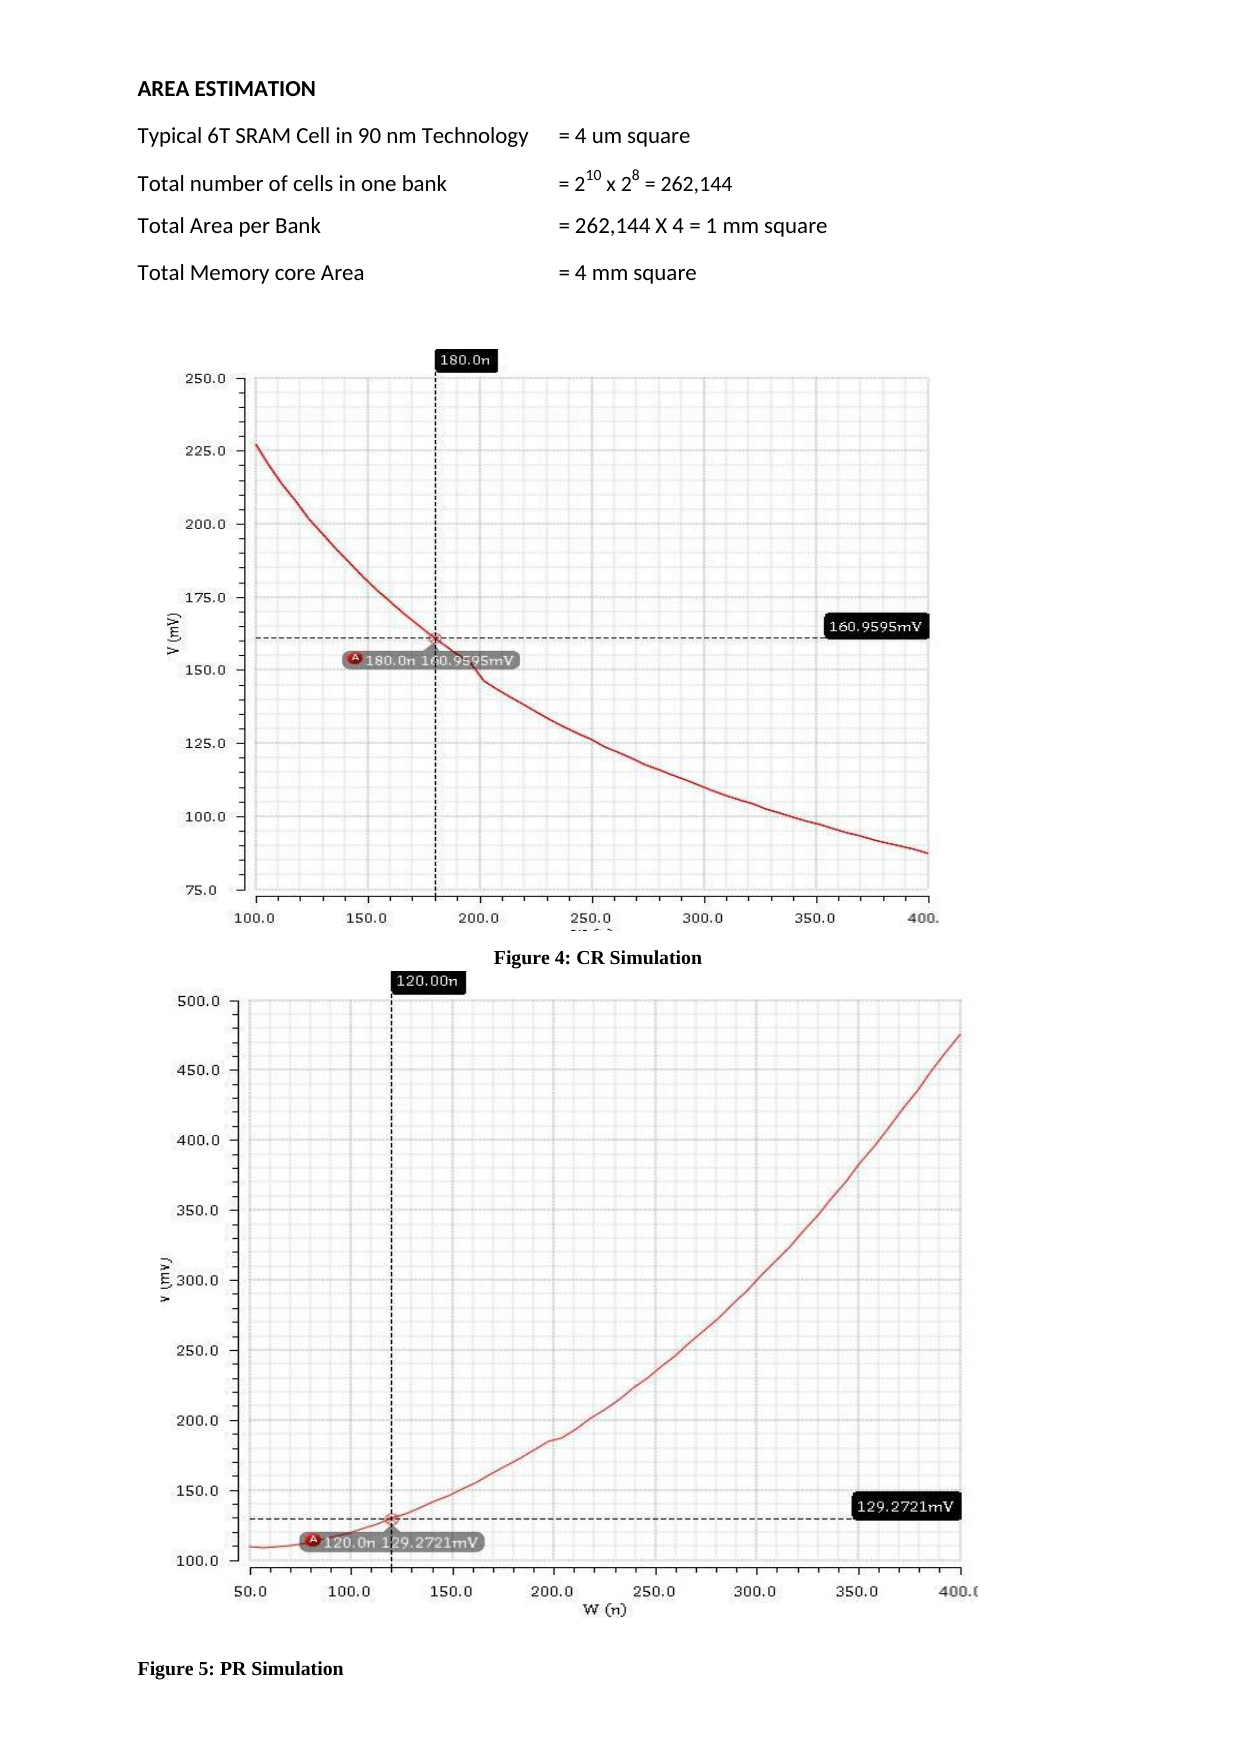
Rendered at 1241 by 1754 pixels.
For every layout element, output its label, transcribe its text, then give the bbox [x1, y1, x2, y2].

text AREA ESTIMATION [137, 74, 832, 102]
text Typical 6T SRAM Cell in 90 nm Technology = 4 um square [137, 121, 832, 149]
text Figure 5: PR Simulation [137, 1658, 832, 1680]
text Total Memory core Area = 4 mm square [137, 258, 832, 286]
text Total number of cells in one bank = 210 x 28 = 262,144 [137, 166, 832, 198]
text Total Area per Bank = 262,144 X 4 = 1 mm square [137, 212, 832, 239]
picture [160, 971, 978, 1618]
text Figure 4: CR Simulation [494, 946, 832, 969]
picture [167, 349, 940, 931]
